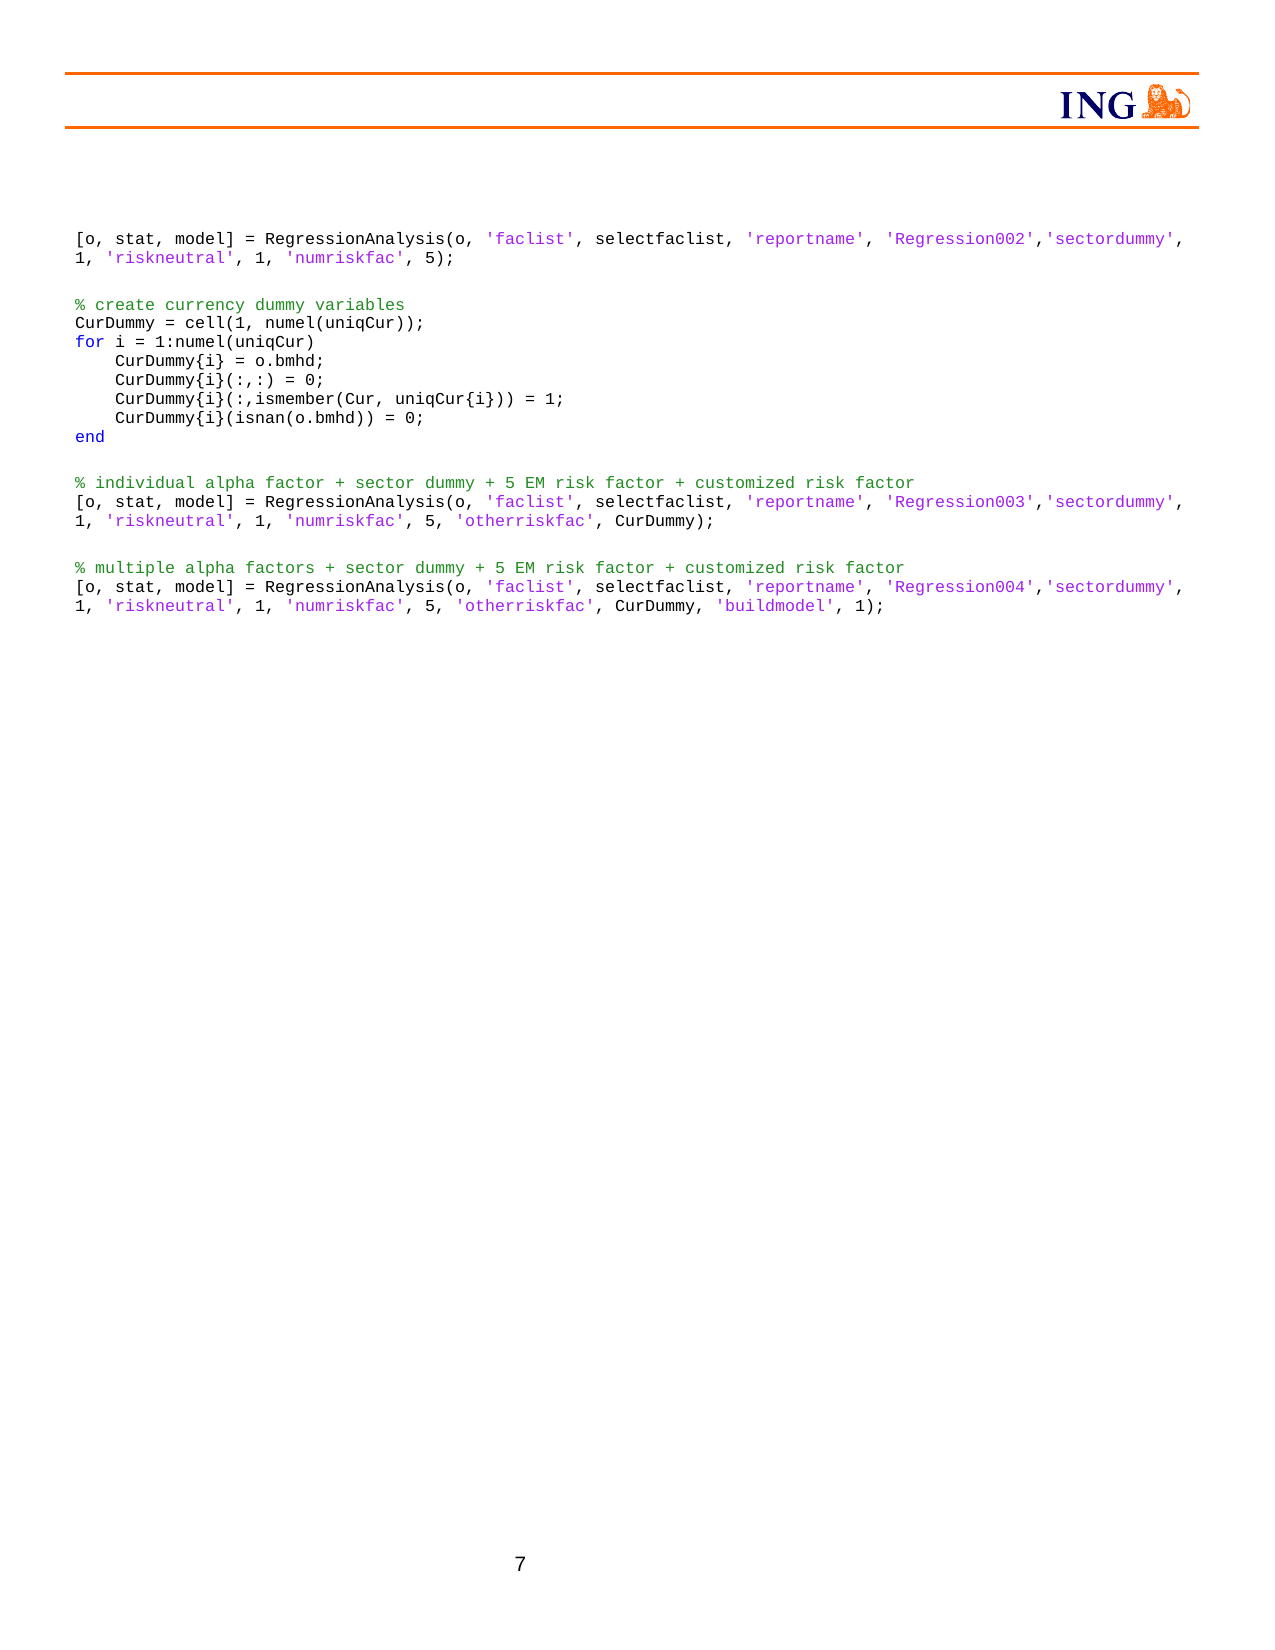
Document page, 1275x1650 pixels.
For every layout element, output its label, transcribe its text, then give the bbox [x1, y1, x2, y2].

text [o, stat, model] = RegressionAnalysis(o, 'faclist', selectfaclist, 'reportname', 'Regression003','sectordummy', 1, 'riskneutral', 1, 'numriskfac', 5, 'otherriskfac', CurDummy); [75, 494, 1200, 532]
picture [1060, 84, 1191, 119]
text % create currency dummy variables [75, 296, 1200, 315]
text [o, stat, model] = RegressionAnalysis(o, 'faclist', selectfaclist, 'reportname', 'Regression002','sectordummy', 1, 'riskneutral', 1, 'numriskfac', 5); [75, 231, 1200, 268]
text CurDummy = cell(1, numel(uniqCur)); [75, 315, 1200, 334]
text CurDummy{i}(isnan(o.bmhd)) = 0; [75, 409, 1200, 428]
text % individual alpha factor + sector dummy + 5 EM risk factor + customized risk factor [75, 475, 1200, 494]
text % multiple alpha factors + sector dummy + 5 EM risk factor + customized risk factor [75, 560, 1200, 578]
text CurDummy{i} = o.bmhd; [75, 353, 1200, 372]
text for i = 1:numel(uniqCur) [75, 334, 1200, 353]
text CurDummy{i}(:,:) = 0; [75, 372, 1200, 391]
text [o, stat, model] = RegressionAnalysis(o, 'faclist', selectfaclist, 'reportname', 'Regression004','sectordummy', 1, 'riskneutral', 1, 'numriskfac', 5, 'otherriskfac', CurDummy, 'buildmodel', 1); [75, 578, 1200, 616]
text CurDummy{i}(:,ismember(Cur, uniqCur{i})) = 1; [75, 391, 1200, 409]
text end [75, 428, 1200, 447]
